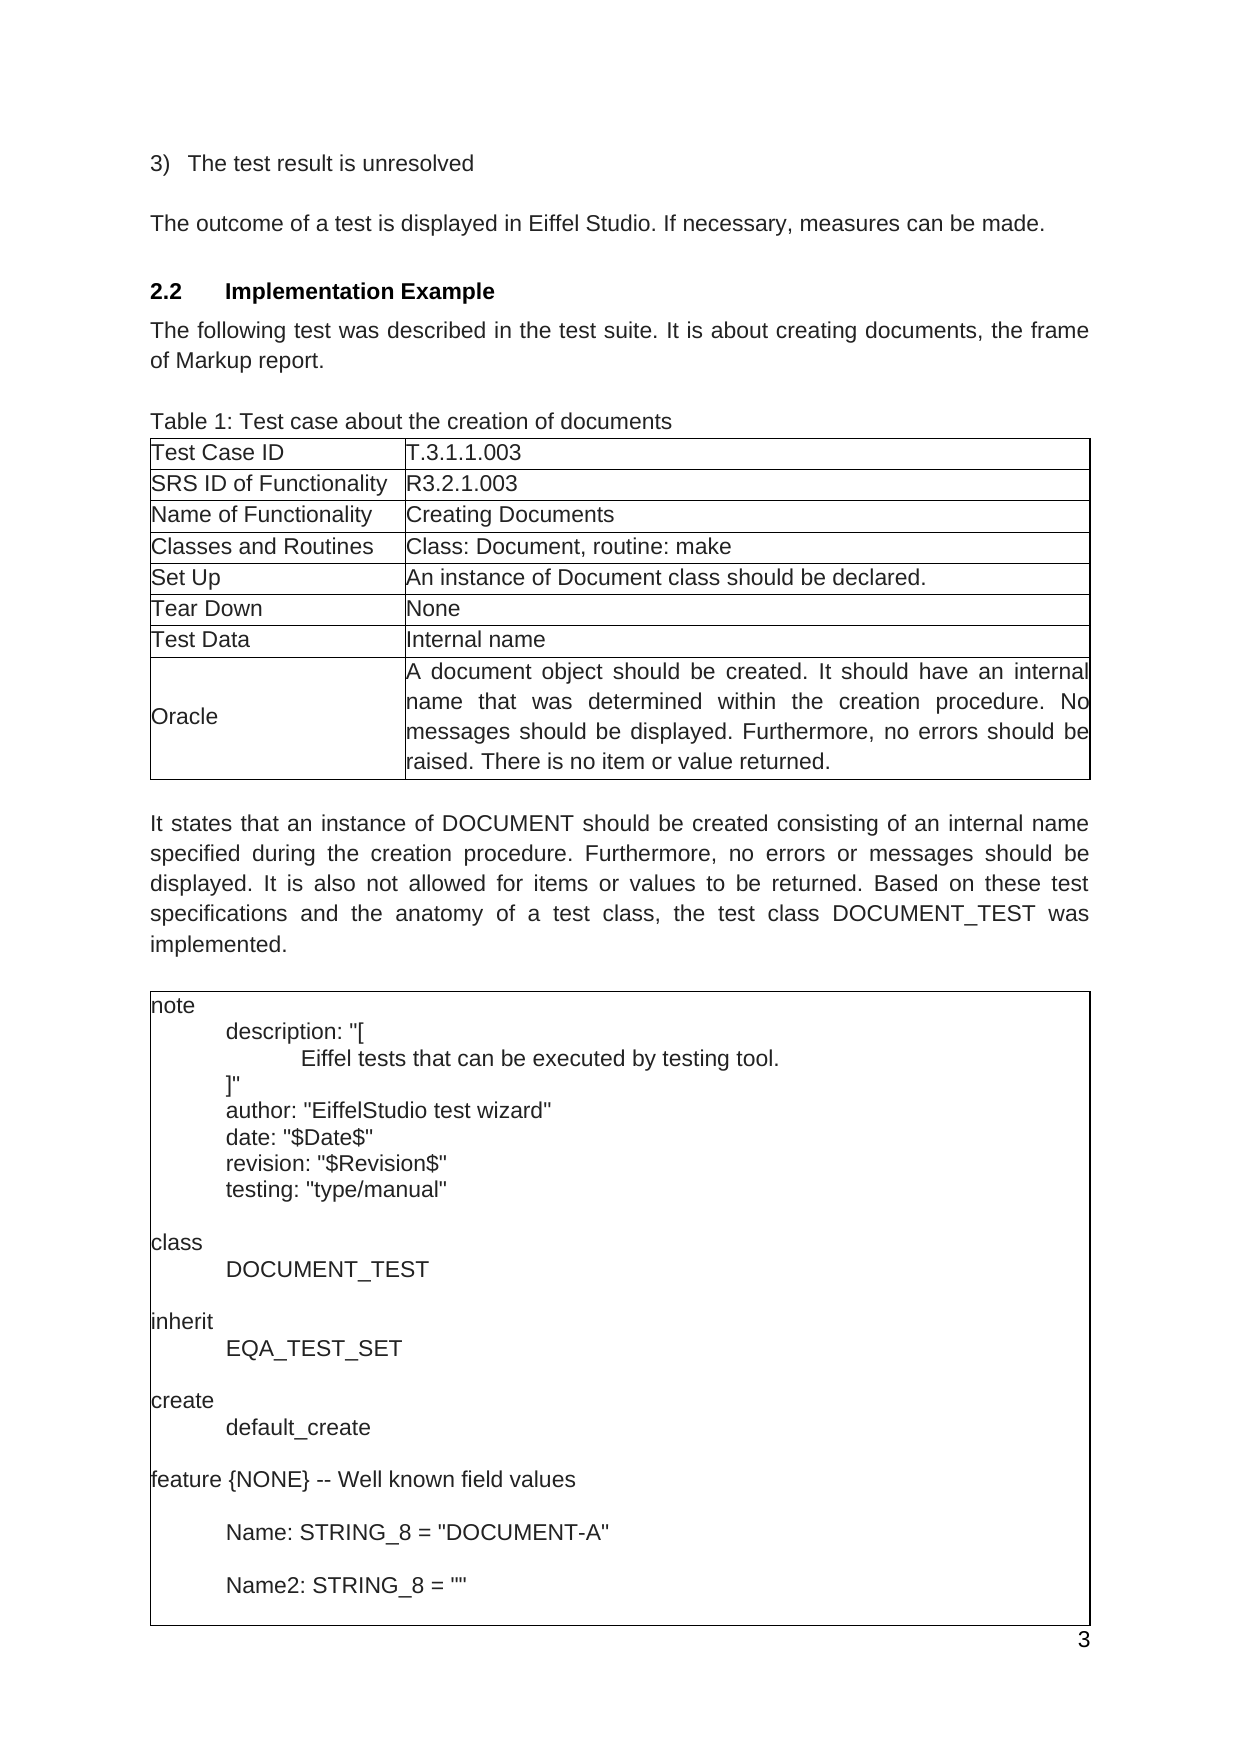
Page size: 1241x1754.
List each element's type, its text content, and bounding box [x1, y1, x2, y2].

subtitle Implementation Example [150, 278, 1090, 304]
table_header Test Case ID [151, 439, 405, 469]
table_header T.3.1.1.003 [406, 439, 1089, 469]
text The outcome of a test is displayed in Eiffel Studio. If necessary, measures can be made. [150, 210, 1090, 237]
table_cell Class: Document, routine: make [406, 533, 1089, 563]
text Table 1: Test case about the creation of documents [150, 408, 1090, 434]
table_cell Set Up [151, 564, 405, 594]
table_cell Classes and Routines [151, 533, 405, 563]
table_cell Creating Documents [406, 501, 1089, 532]
table_cell Tear Down [151, 595, 405, 625]
table_cell SRS ID of Functionality [151, 470, 405, 500]
table_cell Internal name [406, 626, 1089, 657]
table_cell Oracle [151, 658, 405, 778]
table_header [151, 992, 1089, 1624]
table_cell A document object should be created. It should have an internal name that was determined within the creation procedure. No messages should be displayed. Furthermore, no errors should be raised. There is no item or value returned. [406, 658, 1089, 778]
table_cell None [406, 595, 1089, 625]
table_cell Name of Functionality [151, 501, 405, 532]
text The following test was described in the test suite. It is about creating documents, the frame of Markup report. [150, 317, 1090, 373]
table_cell Test Data [151, 626, 405, 657]
table_cell R3.2.1.003 [406, 470, 1089, 500]
table_cell An instance of Document class should be declared. [406, 564, 1089, 594]
text It states that an instance of DOCUMENT should be created consisting of an internal name specified during the creation procedure. Furthermore, no errors or messages should be displayed. It is also not allowed for items or values to be returned. Based on these test specifications and the anatomy of a test class, the test class DOCUMENT_TEST was implemented. [150, 810, 1090, 957]
list The test result is unresolved [150, 150, 1090, 176]
